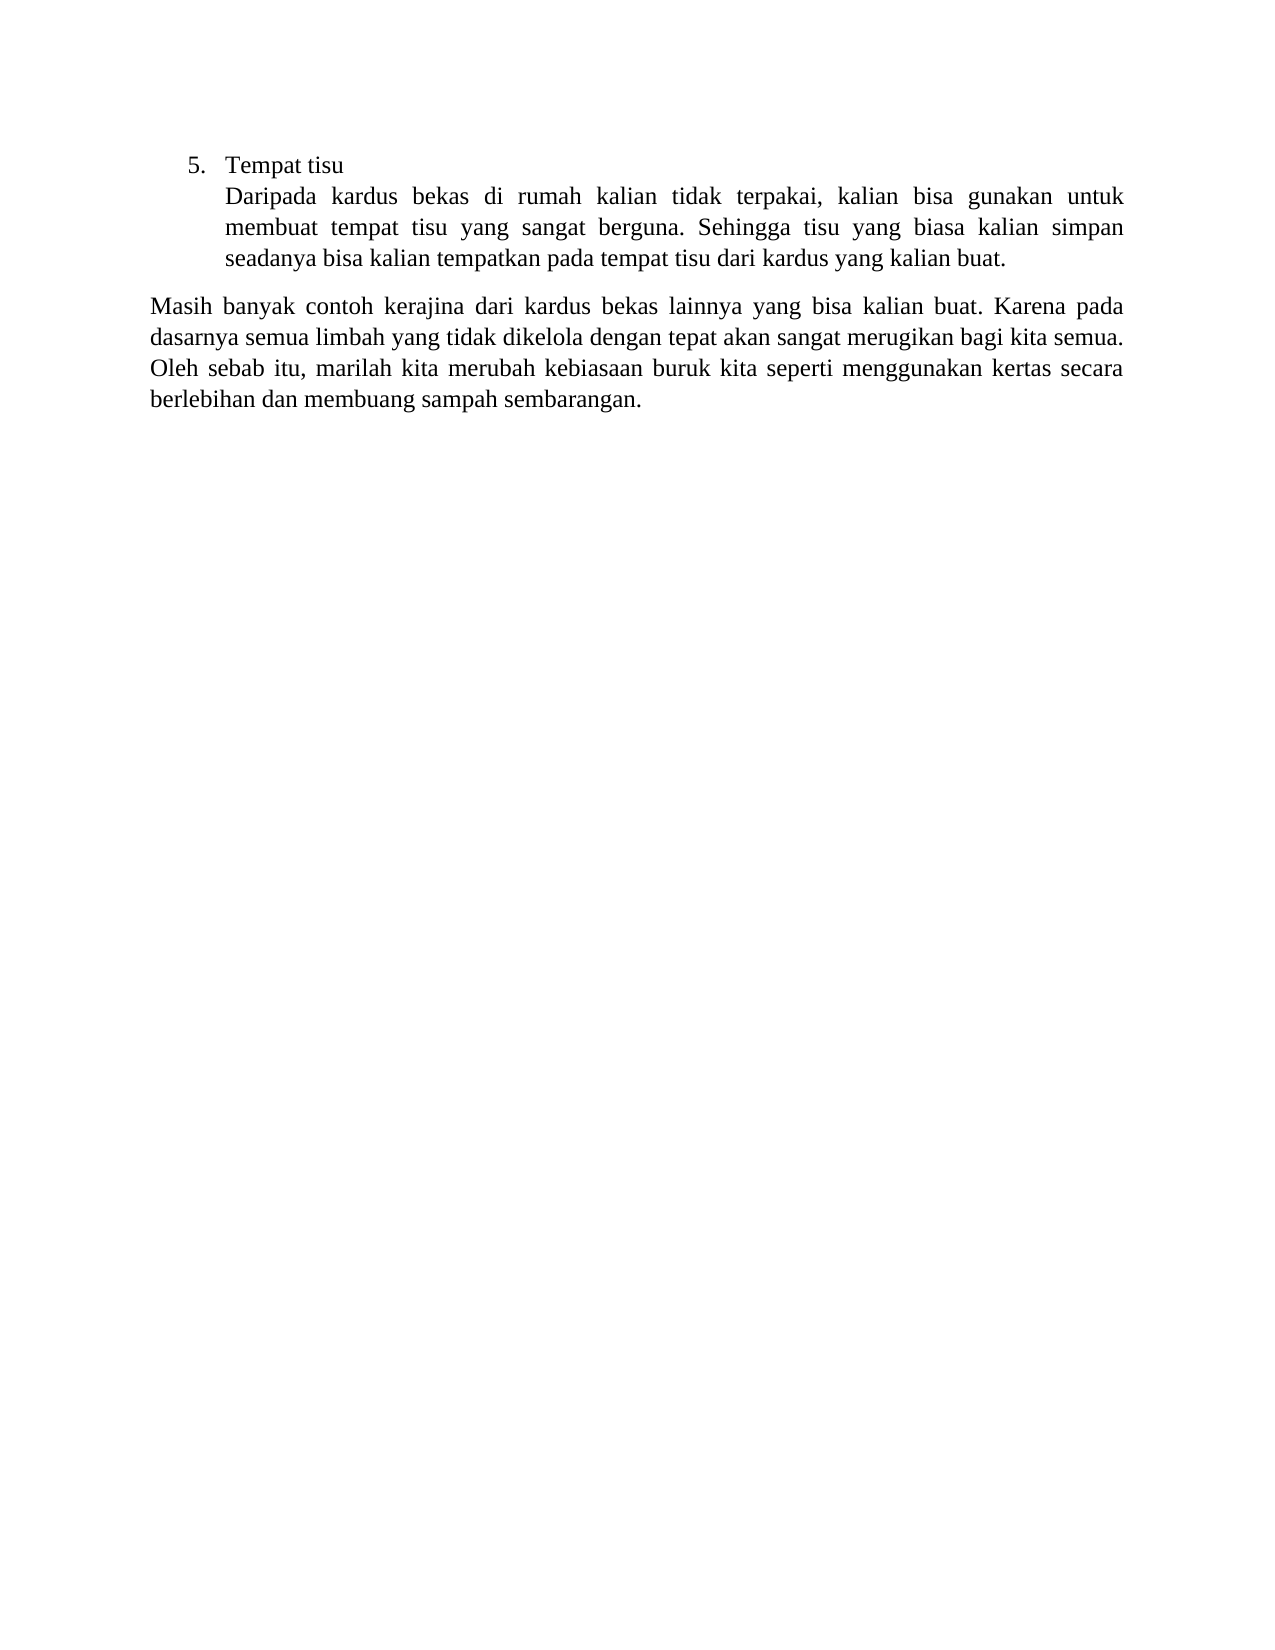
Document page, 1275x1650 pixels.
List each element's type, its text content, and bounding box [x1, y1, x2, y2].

text Masih banyak contoh kerajina dari kardus bekas lainnya yang bisa kalian buat. Karena pada dasarnya semua limbah yang tidak dikelola dengan tepat akan sangat merugikan bagi kita semua. Oleh sebab itu, marilah kita merubah kebiasaan buruk kita seperti menggunakan kertas secara berlebihan dan membuang sampah sembarangan. [150, 291, 1125, 413]
list Tempat tisu [187, 150, 1125, 179]
text Daripada kardus bekas di rumah kalian tidak terpakai, kalian bisa gunakan untuk membuat tempat tisu yang sangat berguna. Sehingga tisu yang biasa kalian simpan seadanya bisa kalian tempatkan pada tempat tisu dari kardus yang kalian buat. [225, 181, 1125, 272]
